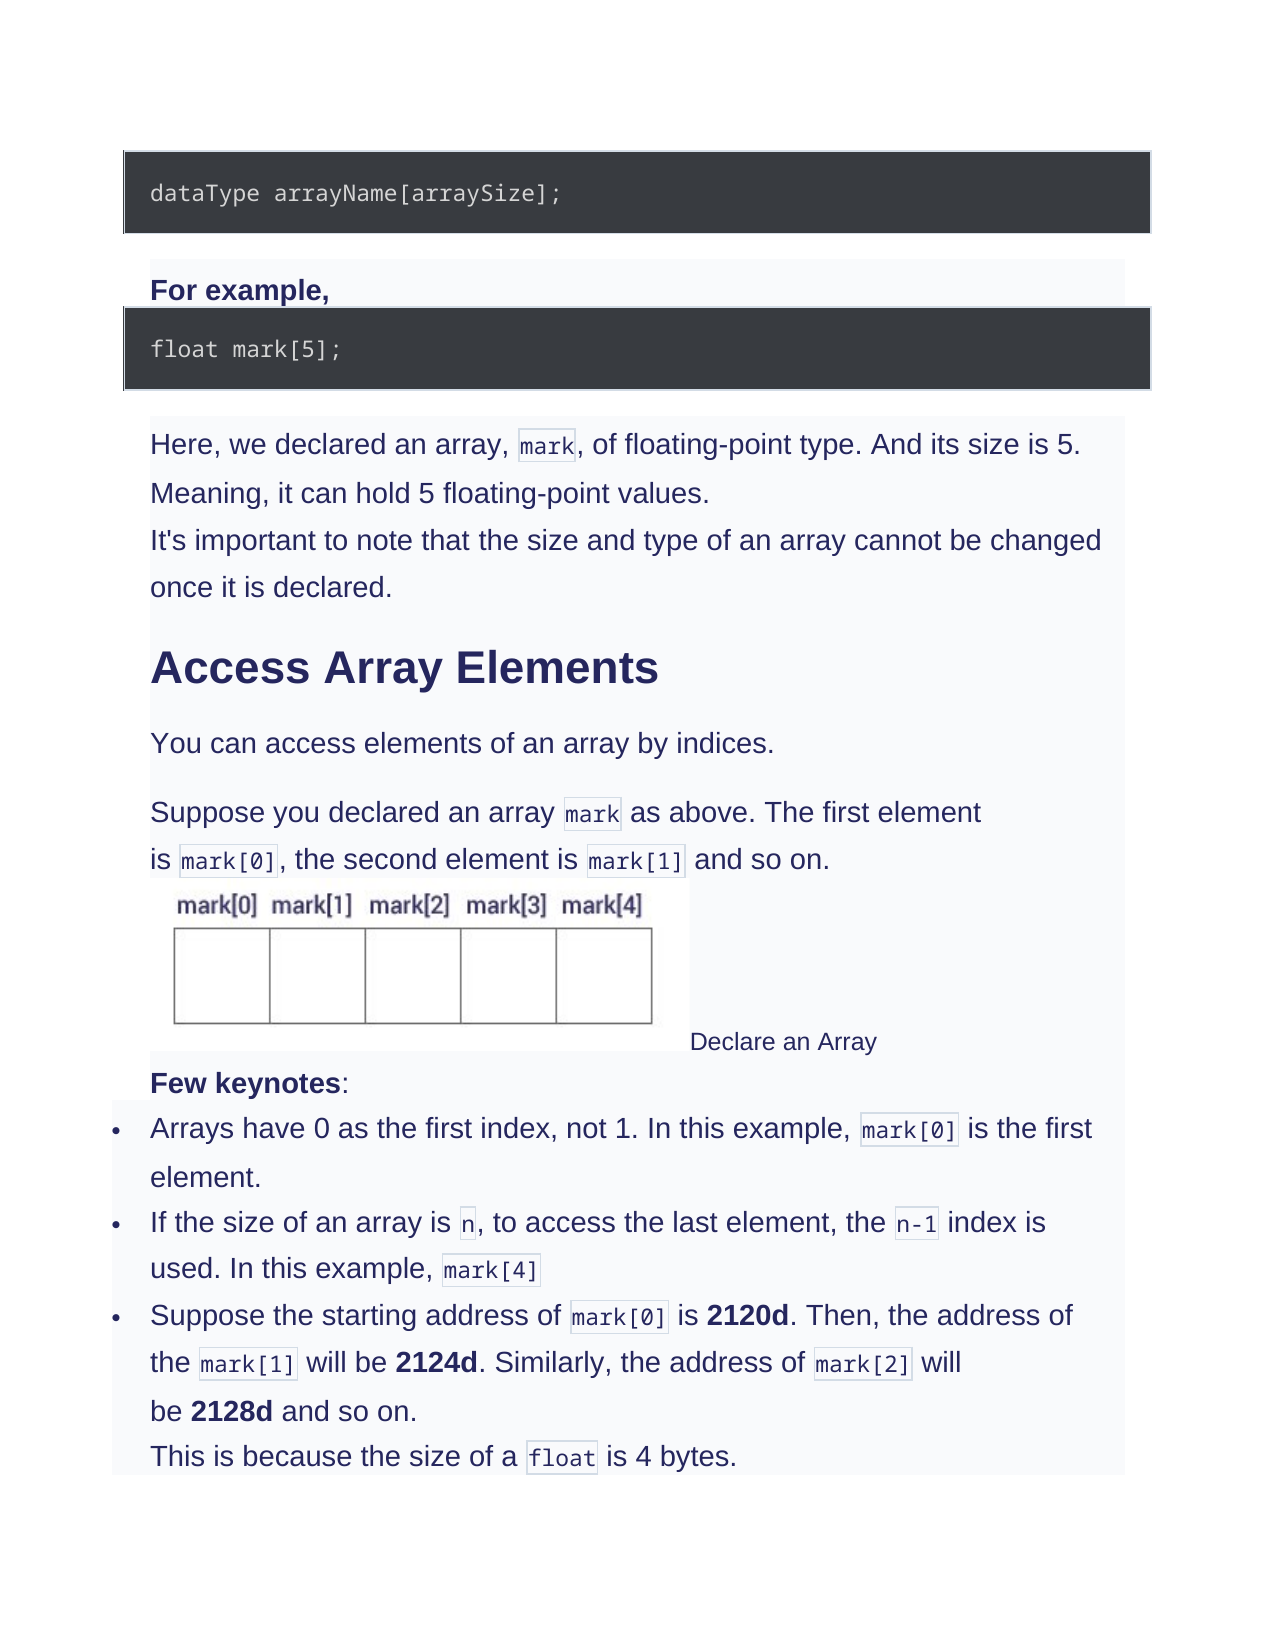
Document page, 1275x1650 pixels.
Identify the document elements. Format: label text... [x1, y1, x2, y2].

picture [150, 878, 690, 1051]
text It's important to note that the size and type of an array cannot be changed once it is declared. [150, 509, 1125, 603]
text Access Array Elements [150, 628, 1125, 694]
list Arrays have 0 as the first index, not 1. In this example, mark[0] is the first element. [112, 1100, 1125, 1193]
list If the size of an array is n, to access the last element, the n-1 index is used. In this example, mark[4] [112, 1193, 1125, 1287]
list Suppose the starting address of mark[0] is 2120d. Then, the address of the mark[1] will be 2124d. Similarly, the address of mark[2] will be 2128d and so on. This is because the size of a float is 4 bytes. [112, 1287, 1125, 1475]
text Few keynotes: [150, 1056, 1125, 1100]
text Suppose you declared an array mark as above. The first element is mark[0], the second element is mark[1] and so on. [150, 784, 1125, 878]
text You can access elements of an array by indices. [150, 712, 1125, 759]
text For example, [150, 259, 1125, 306]
text dataType arrayName[arraySize]; [125, 152, 1150, 233]
text Here, we declared an array, mark, of floating-point type. And its size is 5. Meaning, it can hold 5 floating-point values. [150, 416, 1125, 509]
text float mark[5]; [125, 308, 1150, 389]
